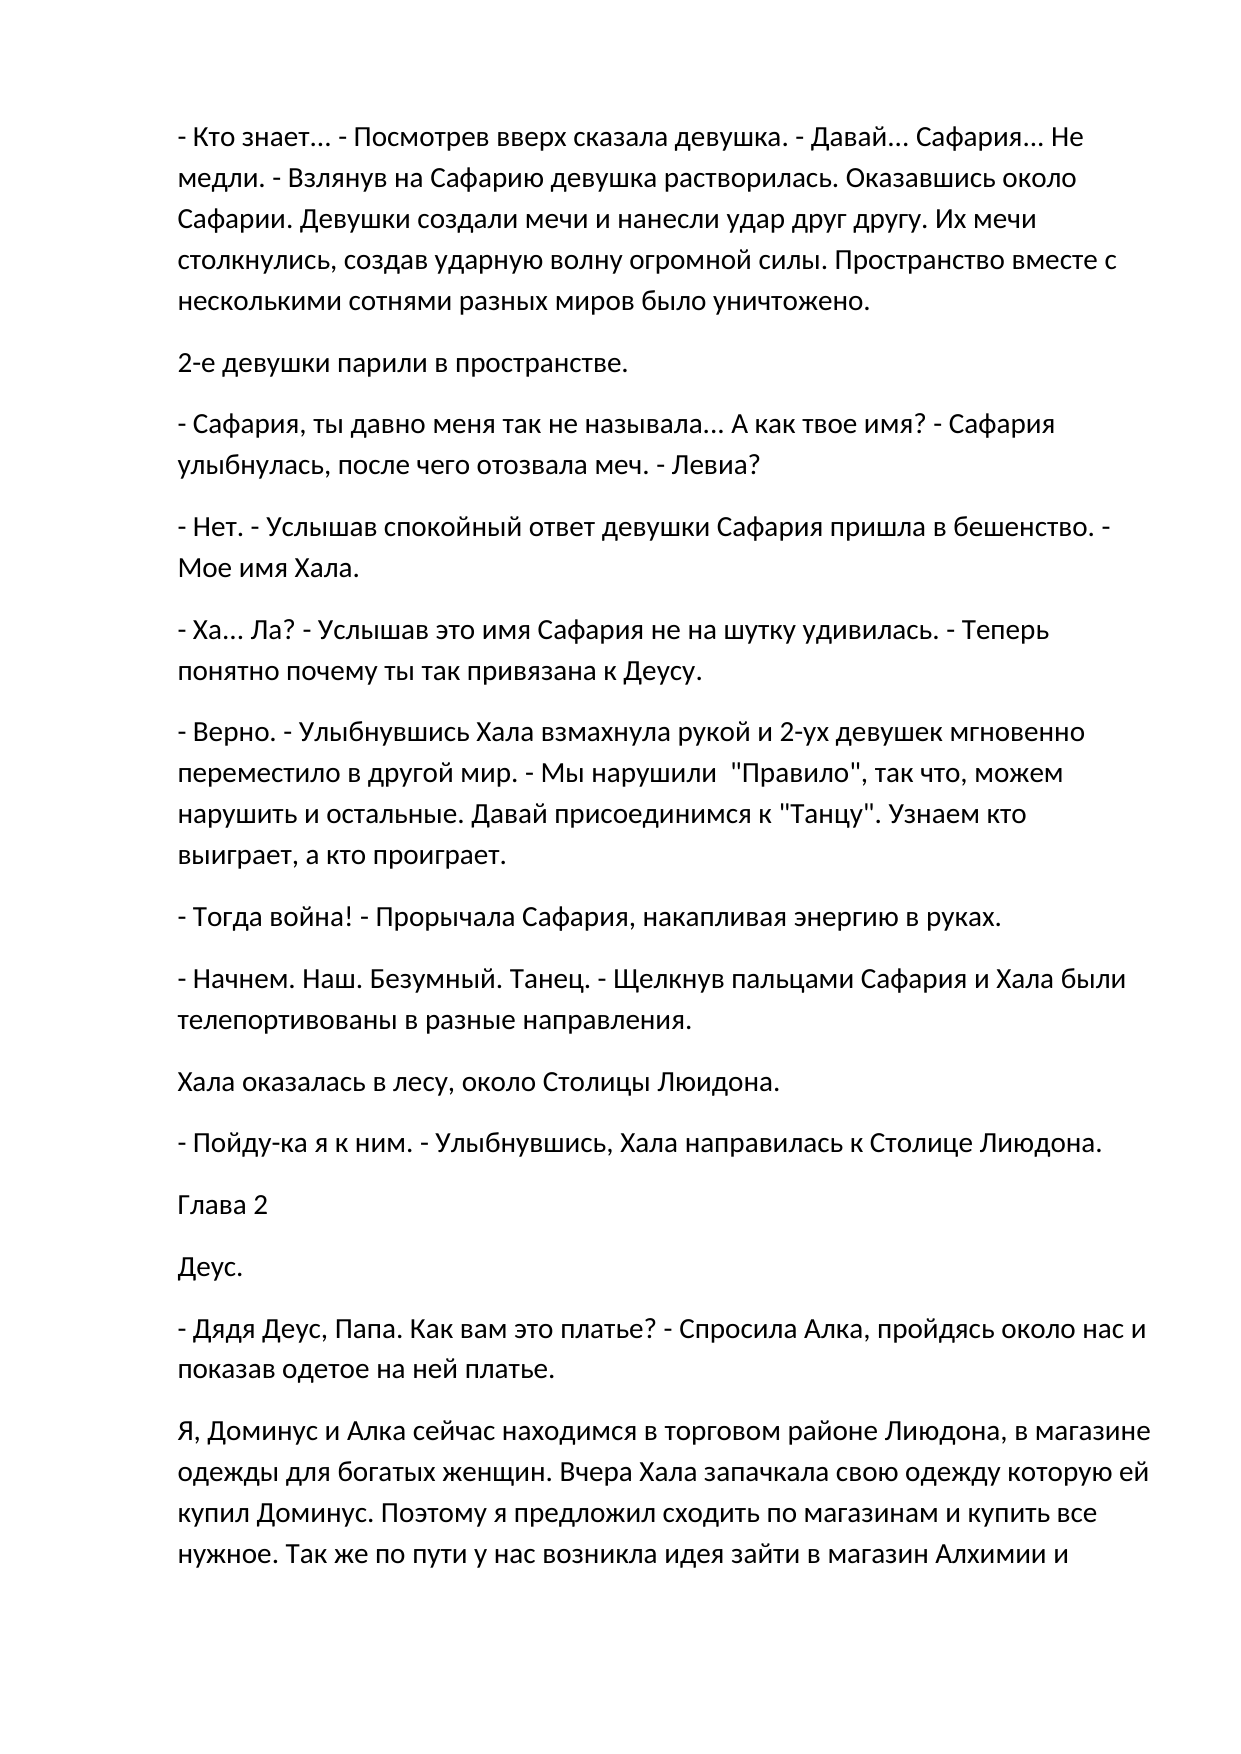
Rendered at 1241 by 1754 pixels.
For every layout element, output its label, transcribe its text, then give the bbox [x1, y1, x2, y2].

text Хала оказалась в лесу, около Столицы Люидона. [177, 1063, 1152, 1098]
text - Тогда война! - Прорычала Сафария, накапливая энергию в руках. [177, 898, 1152, 934]
text - Кто знает... - Посмотрев вверх сказала девушка. - Давай... Сафария... Не медли. - Взлянув на Сафарию девушка растворилась. Оказавшись около Сафарии. Девушки создали мечи и нанесли удар друг другу. Их мечи столкнулись, создав ударную волну огромной силы. Пространство вместе с несколькими сотнями разных миров было уничтожено. [177, 118, 1152, 317]
text - Верно. - Улыбнувшись Хала взмахнула рукой и 2-ух девушек мгновенно переместило в другой мир. - Мы нарушили "Правило", так что, можем нарушить и остальные. Давай присоединимся к "Танцу". Узнаем кто выиграет, а кто проиграет. [177, 713, 1152, 872]
text - Начнем. Наш. Безумный. Танец. - Щелкнув пальцами Сафария и Хала были телепортивованы в разные направления. [177, 960, 1152, 1036]
text - Сафария, ты давно меня так не называла... А как твое имя? - Сафария улыбнулась, после чего отозвала меч. - Левиа? [177, 405, 1152, 482]
text Деус. [177, 1248, 1152, 1283]
text - Пойду-ка я к ним. - Улыбнувшись, Хала направилась к Столице Лиюдона. [177, 1124, 1152, 1160]
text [177, 1412, 1152, 1571]
text Глава 2 [177, 1186, 1152, 1222]
text - Дядя Деус, Папа. Как вам это платье? - Спросила Алка, пройдясь около нас и показав одетое на ней платье. [177, 1310, 1152, 1386]
text - Нет. - Услышав спокойный ответ девушки Сафария пришла в бешенство. - Мое имя Хала. [177, 508, 1152, 585]
text - Ха... Ла? - Услышав это имя Сафария не на шутку удивилась. - Теперь понятно почему ты так привязана к Деусу. [177, 611, 1152, 687]
text 2-е девушки парили в пространстве. [177, 344, 1152, 379]
